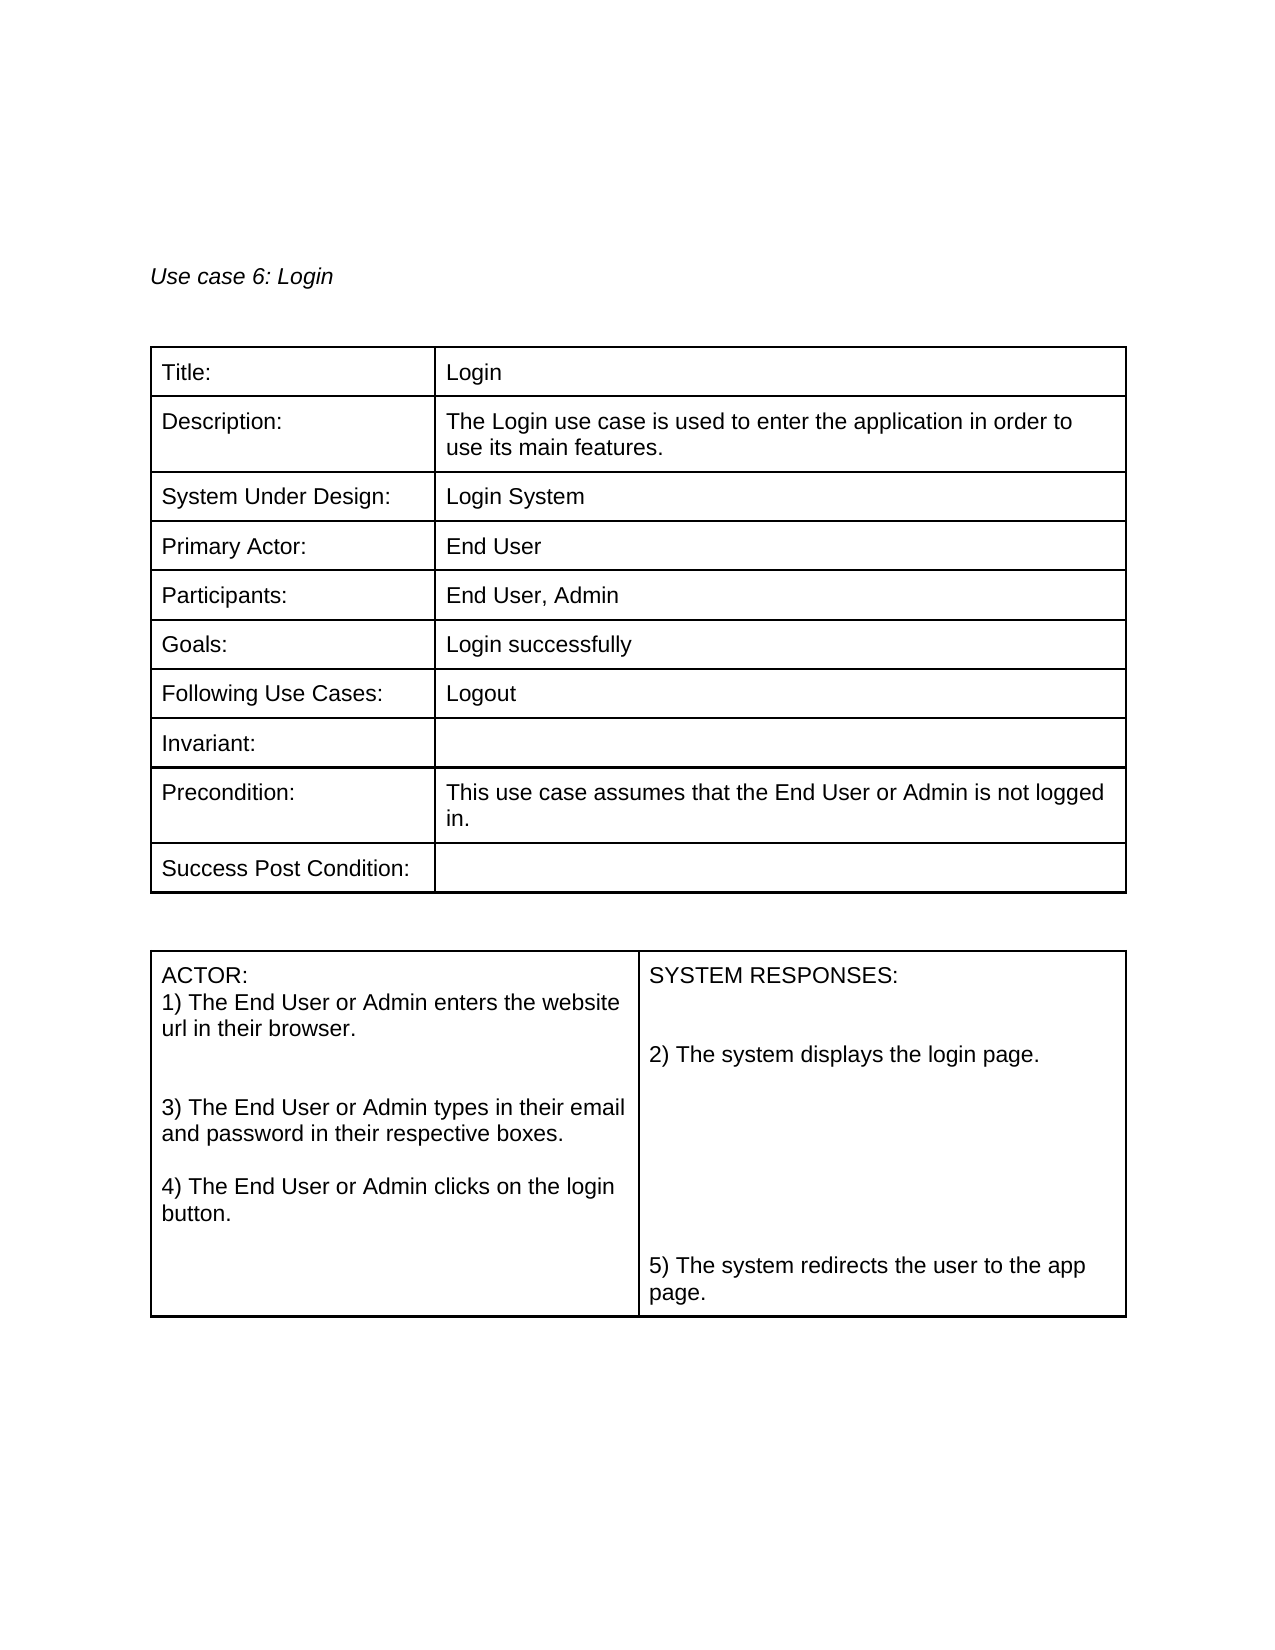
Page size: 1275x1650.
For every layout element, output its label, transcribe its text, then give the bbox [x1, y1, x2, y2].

table_cell The Login use case is used to enter the application in order to use its main features. [436, 397, 1125, 471]
table_cell Following Use Cases: [152, 670, 434, 717]
table_cell Login successfully [436, 621, 1125, 668]
table_cell Goals: [152, 621, 434, 668]
table_header Title: [152, 348, 434, 395]
table_header SYSTEM RESPONSES: 2) The system displays the login page. 5) The system redirects the user to the app page. [640, 952, 1125, 1315]
table_cell Participants: [152, 571, 434, 619]
table_cell [436, 719, 1125, 766]
table_cell [436, 844, 1125, 891]
table_cell End User [436, 522, 1125, 569]
table_cell Description: [152, 397, 434, 471]
table_cell Login System [436, 473, 1125, 520]
table_cell Logout [436, 670, 1125, 717]
table_header Login [436, 348, 1125, 395]
table_cell System Under Design: [152, 473, 434, 520]
table_cell Success Post Condition: [152, 844, 434, 891]
table_cell Primary Actor: [152, 522, 434, 569]
table_cell This use case assumes that the End User or Admin is not logged in. [436, 769, 1125, 842]
table_header ACTOR: 1) The End User or Admin enters the website url in their browser. 3) The End User or Admin types in their email and password in their respective boxes. 4) The End User or Admin clicks on the login button. [152, 952, 638, 1315]
table_cell End User, Admin [436, 571, 1125, 619]
table_cell Precondition: [152, 769, 434, 842]
text Use case 6: Login [150, 263, 1124, 289]
table_cell Invariant: [152, 719, 434, 766]
